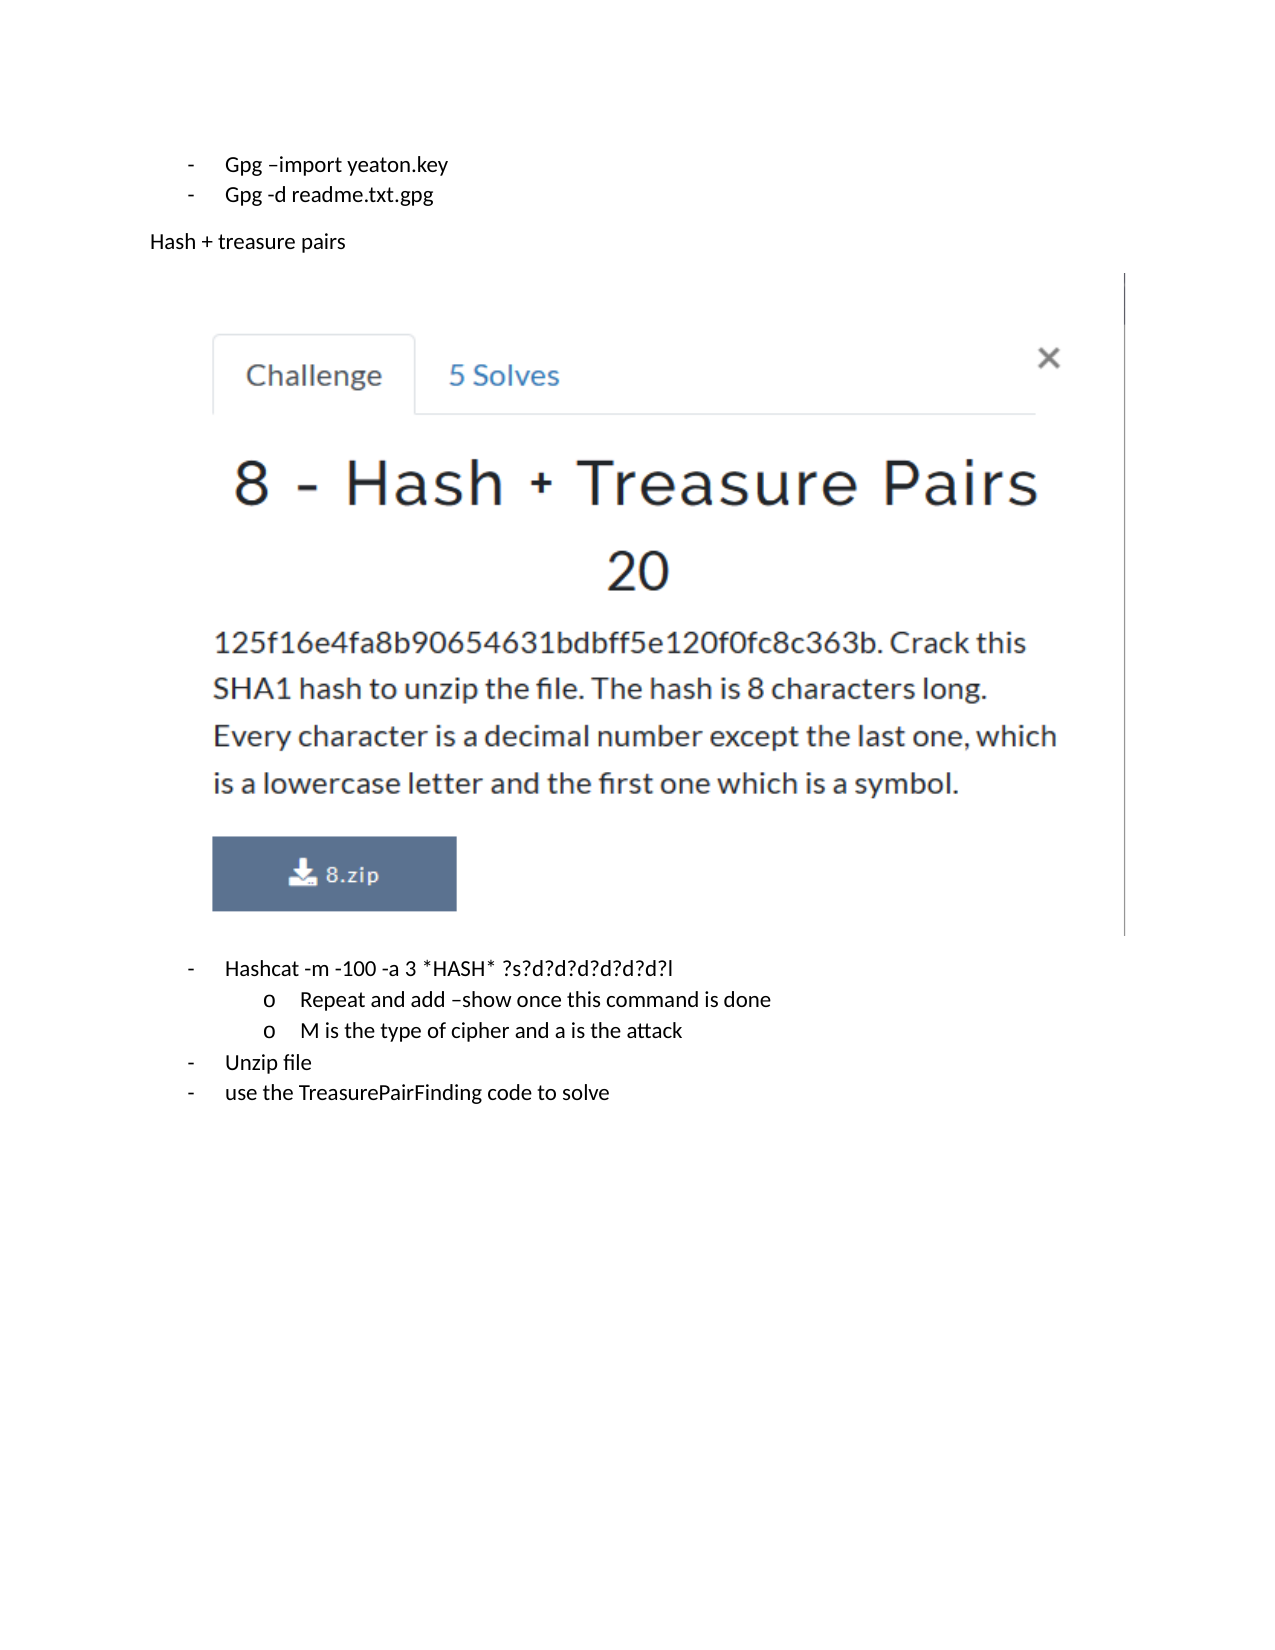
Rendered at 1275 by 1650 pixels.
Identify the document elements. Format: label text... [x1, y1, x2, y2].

list Repeat and add –show once this command is done [262, 985, 1125, 1014]
list use the TreasurePairFinding code to solve [187, 1078, 1125, 1106]
picture [150, 273, 1125, 936]
text Hash + treasure pairs [150, 227, 1125, 255]
list M is the type of cipher and a is the attack [262, 1016, 1125, 1045]
list Gpg –import yeaton.key [187, 150, 1125, 178]
list Hashcat -m -100 -a 3 *HASH* ?s?d?d?d?d?d?d?l [187, 954, 1125, 982]
list Gpg -d readme.txt.gpg [187, 180, 1125, 208]
list Unzip file [187, 1048, 1125, 1076]
